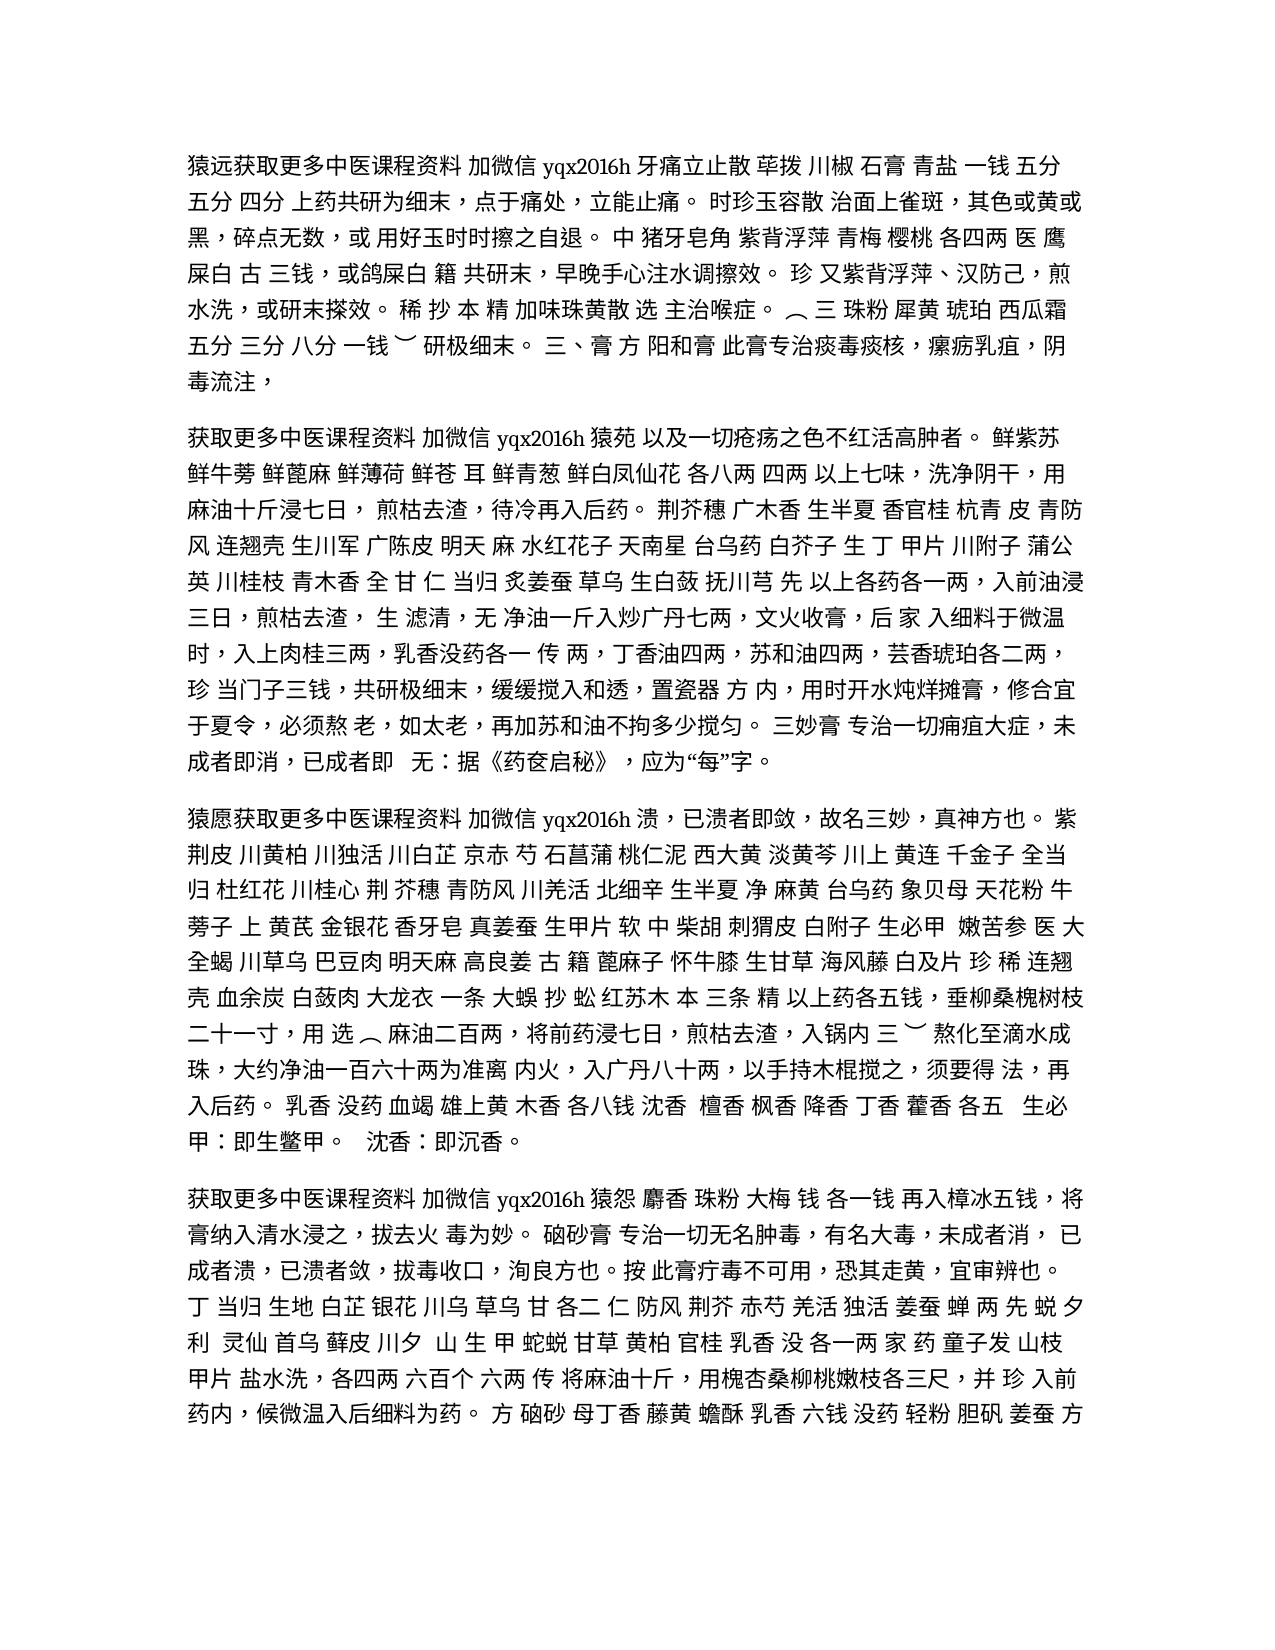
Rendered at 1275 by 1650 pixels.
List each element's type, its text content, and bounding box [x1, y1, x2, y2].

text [187, 1183, 1087, 1430]
text 猿愿获取更多中医课程资料 加微信 yqx2016h 溃，已溃者即敛，故名三妙，真神方也。 紫荆皮 川黄柏 川独活 川白芷 京赤 芍 石菖蒲 桃仁泥 西大黄 淡黄芩 川上 黄连 千金子 全当归 杜红花 川桂心 荆 芥穗 青防风 川羌活 北细辛 生半夏 净 麻黄 台乌药 象贝母 天花粉 牛蒡子 上 黄芪 金银花 香牙皂 真姜蚕 生甲片 软 中 柴胡 刺猬皮 白附子 生必甲 嫩苦参 医 大全蝎 川草乌 巴豆肉 明天麻 高良姜 古 籍 蓖麻子 怀牛膝 生甘草 海风藤 白及片 珍 稀 连翘壳 血余炭 白蔹肉 大龙衣 一条 大蜈 抄 蚣 红苏木 本 三条 精 以上药各五钱，垂柳桑槐树枝二十一寸，用 选 ︵ 麻油二百两，将前药浸七日，煎枯去渣，入锅内 三 ︶ 熬化至滴水成珠，大约净油一百六十两为准离 内火，入广丹八十两，以手持木棍搅之，须要得 法，再入后药。 乳香 没药 血竭 雄上黄 木香 各八钱 沈香 檀香 枫香 降香 丁香 藿香 各五 生必甲：即生鳖甲。 沈香：即沉香。 [187, 803, 1087, 1157]
text 猿远获取更多中医课程资料 加微信 yqx2016h 牙痛立止散 荜拨 川椒 石膏 青盐 一钱 五分 五分 四分 上药共研为细末，点于痛处，立能止痛。 时珍玉容散 治面上雀斑，其色或黄或黑，碎点无数，或 用好玉时时擦之自退。 中 猪牙皂角 紫背浮萍 青梅 樱桃 各四两 医 鹰屎白 古 三钱，或鸽屎白 籍 共研末，早晚手心注水调擦效。 珍 又紫背浮萍、汉防己，煎水洗，或研末搽效。 稀 抄 本 精 加味珠黄散 选 主治喉症。 ︵ 三 珠粉 犀黄 琥珀 西瓜霜 五分 三分 八分 一钱 ︶ 研极细末。 三、膏 方 阳和膏 此膏专治痰毒痰核，瘰疬乳疽，阴毒流注， [187, 150, 1087, 397]
text 获取更多中医课程资料 加微信 yqx2016h 猿苑 以及一切疮疡之色不红活高肿者。 鲜紫苏 鲜牛蒡 鲜蓖麻 鲜薄荷 鲜苍 耳 鲜青葱 鲜白凤仙花 各八两 四两 以上七味，洗净阴干，用麻油十斤浸七日， 煎枯去渣，待冷再入后药。 荆芥穗 广木香 生半夏 香官桂 杭青 皮 青防风 连翘壳 生川军 广陈皮 明天 麻 水红花子 天南星 台乌药 白芥子 生 丁 甲片 川附子 蒲公英 川桂枝 青木香 全 甘 仁 当归 炙姜蚕 草乌 生白蔹 抚川芎 先 以上各药各一两，入前油浸三日，煎枯去渣， 生 滤清，无 净油一斤入炒广丹七两，文火收膏，后 家 入细料于微温时，入上肉桂三两，乳香没药各一 传 两，丁香油四两，苏和油四两，芸香琥珀各二两， 珍 当门子三钱，共研极细末，缓缓搅入和透，置瓷器 方 内，用时开水炖烊摊膏，修合宜于夏令，必须熬 老，如太老，再加苏和油不拘多少搅匀。 三妙膏 专治一切痈疽大症，未成者即消，已成者即 无：据《药奁启秘》，应为“每”字。 [187, 422, 1087, 777]
